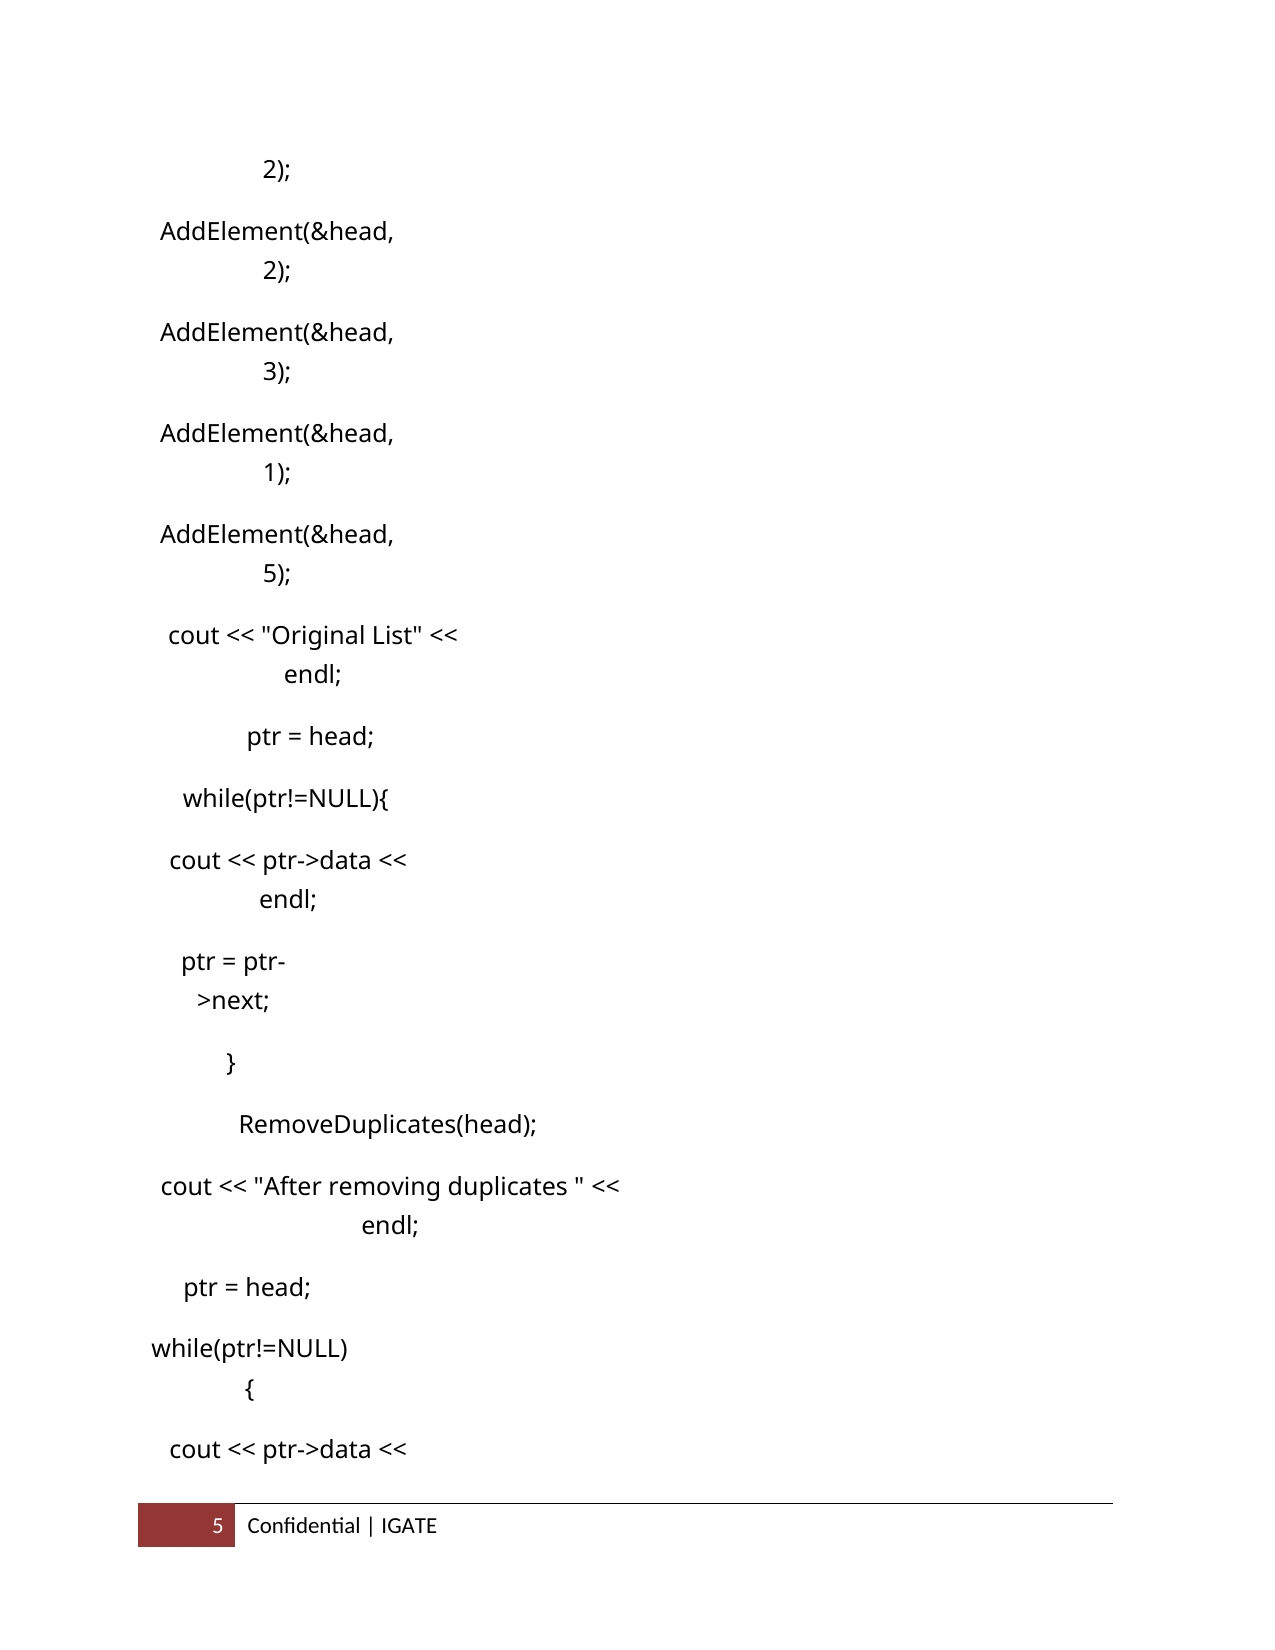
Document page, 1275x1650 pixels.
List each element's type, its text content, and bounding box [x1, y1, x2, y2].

table_cell cout << "After removing duplicates " << endl; [149, 1167, 632, 1268]
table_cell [149, 150, 405, 212]
table_header RemoveDuplicates(head); [149, 1105, 627, 1167]
table_cell } [149, 1043, 313, 1105]
table_header ptr = ptr->next; [149, 942, 318, 1043]
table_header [149, 1431, 428, 1468]
table_header ptr = head; [149, 1268, 345, 1329]
table_cell while(ptr!=NULL){ [149, 1330, 350, 1431]
table_cell AddElement(&head, 5); [149, 515, 406, 616]
table_header AddElement(&head, 2); [149, 212, 405, 313]
table_header while(ptr!=NULL){ [149, 779, 423, 841]
table_cell cout << ptr->data << endl; [149, 841, 428, 942]
table_cell AddElement(&head, 3); [149, 313, 405, 414]
table_cell ptr = head; [149, 717, 472, 779]
table_header AddElement(&head, 1); [149, 414, 406, 515]
table_header cout << "Original List" << endl; [149, 616, 477, 717]
